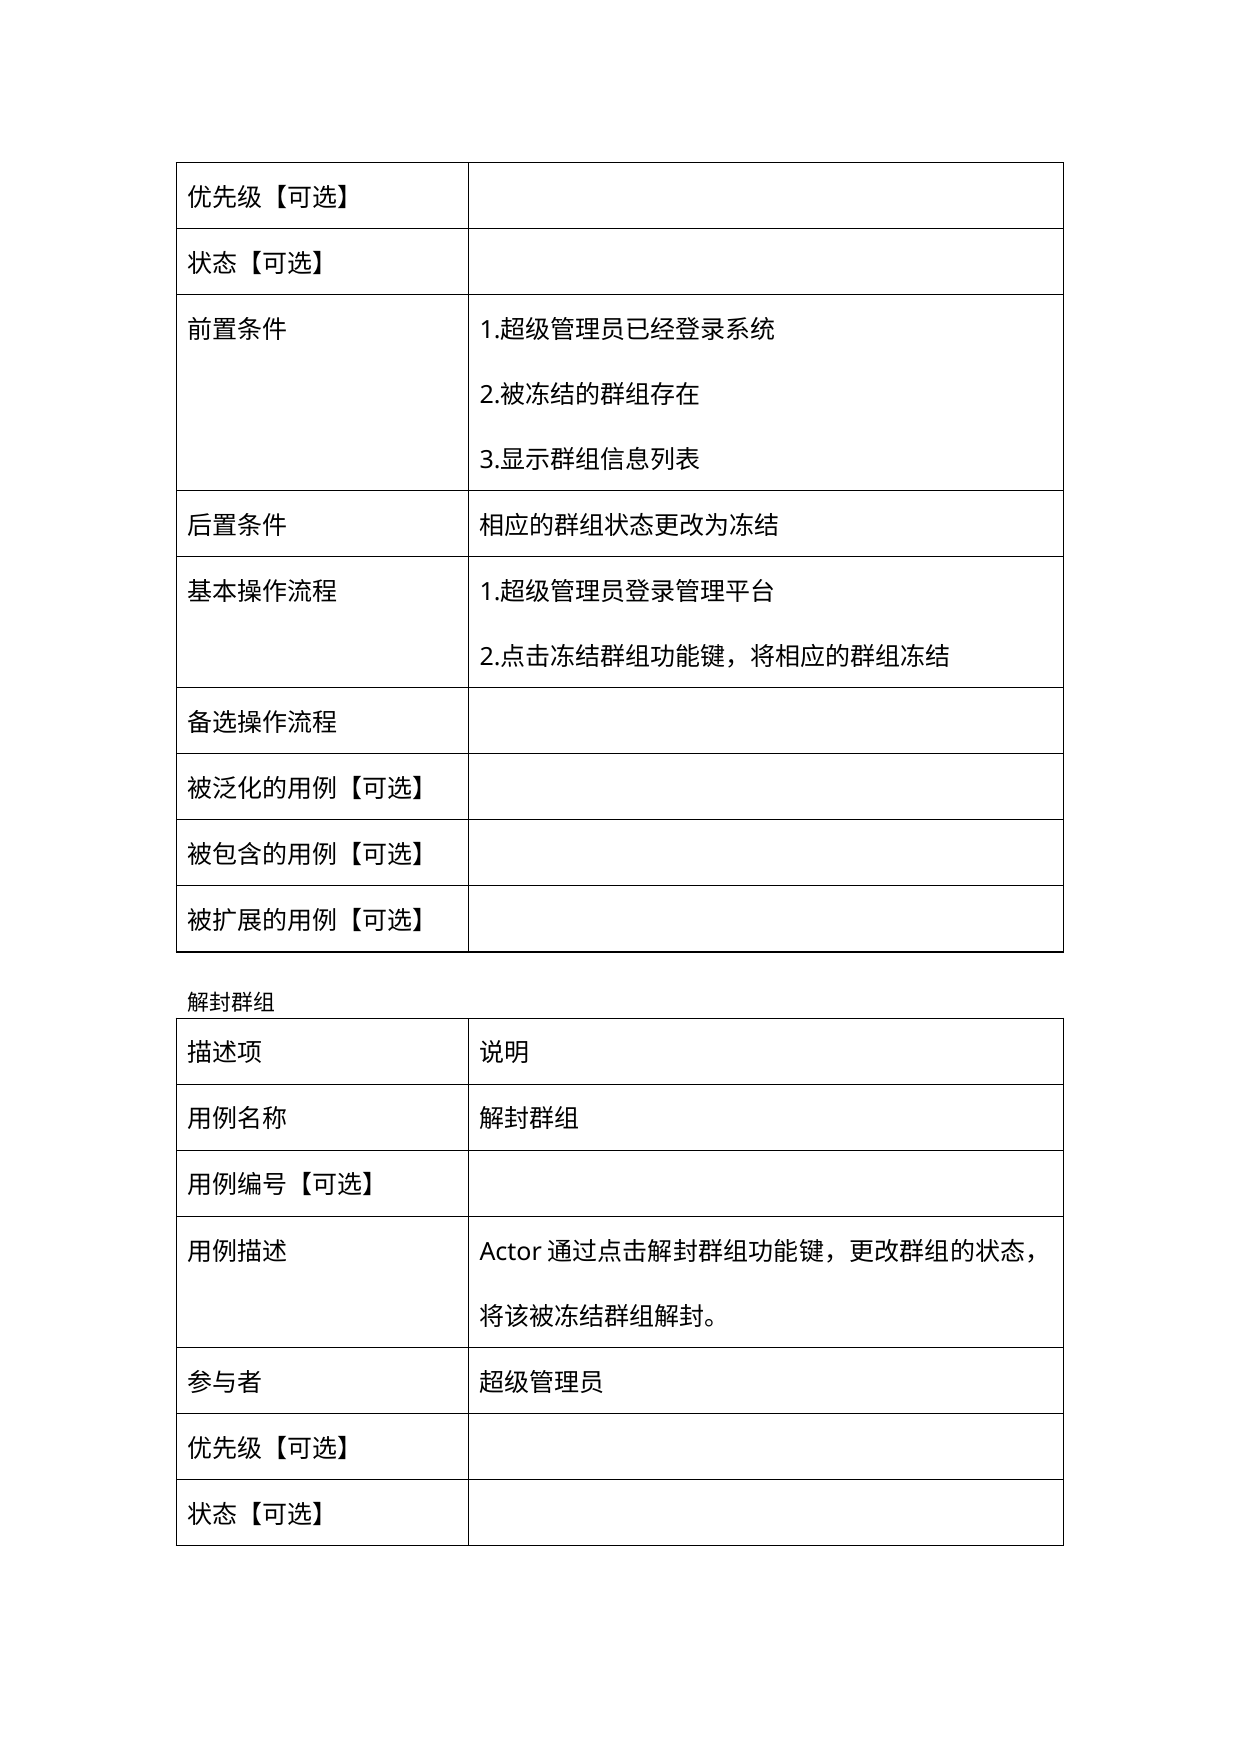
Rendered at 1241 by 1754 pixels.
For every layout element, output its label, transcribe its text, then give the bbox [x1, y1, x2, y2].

table_cell 被泛化的用例【可选】 [177, 754, 468, 819]
table_cell 优先级【可选】 [177, 1414, 468, 1479]
table_header 说明 [469, 1019, 1063, 1083]
table_cell 基本操作流程 [177, 557, 468, 687]
table_cell 前置条件 [177, 295, 468, 490]
table_cell 超级管理员 [469, 1348, 1063, 1413]
table_cell [469, 688, 1063, 753]
table_cell [469, 163, 1063, 228]
table_cell 后置条件 [177, 491, 468, 556]
table_cell 解封群组 [469, 1085, 1063, 1149]
table_cell 用例名称 [177, 1085, 468, 1149]
table_cell 优先级【可选】 [177, 163, 468, 228]
table_cell [469, 1414, 1063, 1479]
table_cell 1.超级管理员已经登录系统 2.被冻结的群组存在 3.显示群组信息列表 [469, 295, 1063, 490]
table_cell [469, 820, 1063, 885]
table_cell 1.超级管理员登录管理平台 2.点击冻结群组功能键，将相应的群组冻结 [469, 557, 1063, 687]
text 解封群组 [187, 985, 1053, 1017]
table_cell 相应的群组状态更改为冻结 [469, 491, 1063, 556]
table_header 描述项 [177, 1019, 468, 1083]
table_cell Actor通过点击解封群组功能键，更改群组的状态，将该被冻结群组解封。 [469, 1217, 1063, 1347]
table_cell 被扩展的用例【可选】 [177, 886, 468, 951]
table_cell 用例描述 [177, 1217, 468, 1347]
table_cell [469, 754, 1063, 819]
table_cell 状态【可选】 [177, 229, 468, 294]
table_cell 状态【可选】 [177, 1480, 468, 1545]
table_cell 被包含的用例【可选】 [177, 820, 468, 885]
table_cell [469, 1151, 1063, 1216]
table_cell 备选操作流程 [177, 688, 468, 753]
table_cell [469, 886, 1063, 951]
table_cell 用例编号【可选】 [177, 1151, 468, 1216]
table_cell 参与者 [177, 1348, 468, 1413]
table_cell [469, 1480, 1063, 1545]
table_cell [469, 229, 1063, 294]
